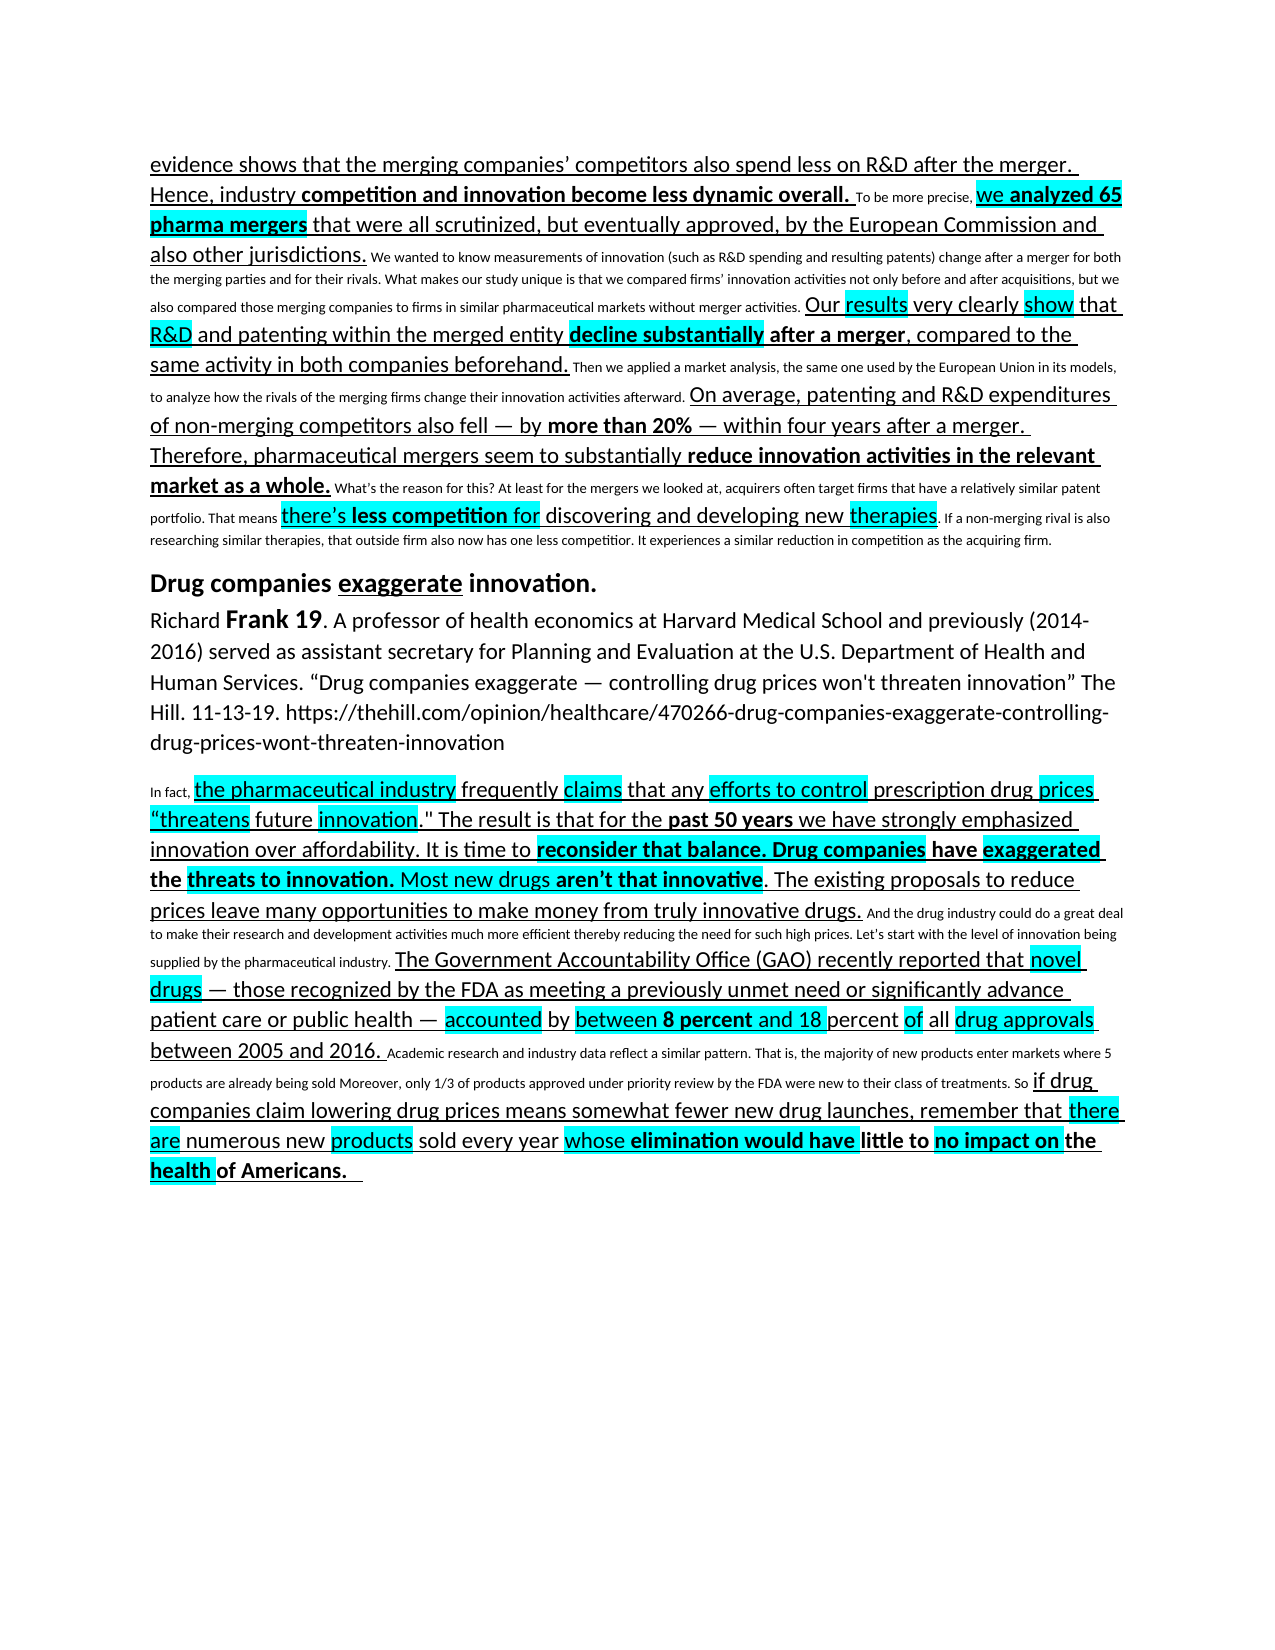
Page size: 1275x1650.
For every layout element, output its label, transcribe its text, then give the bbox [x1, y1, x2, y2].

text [150, 150, 1125, 549]
text In fact, the pharmaceutical industry frequently claims that any efforts to control prescription drug prices “threatens future innovation." The result is that for the past 50 years we have strongly emphasized innovation over affordability. It is time to reconsider that balance. Drug companies have exaggerated the threats to innovation. Most new drugs aren’t that innovative. The existing proposals to reduce prices leave many opportunities to make money from truly innovative drugs. And the drug industry could do a great deal to make their research and development activities much more efficient thereby reducing the need for such high prices. Let’s start with the level of innovation being supplied by the pharmaceutical industry. The Government Accountability Office (GAO) recently reported that novel drugs — those recognized by the FDA as meeting a previously unmet need or significantly advance patient care or public health — accounted by between 8 percent and 18 percent of all drug approvals between 2005 and 2016. Academic research and industry data reflect a similar pattern. That is, the majority of new products enter markets where 5 products are already being sold Moreover, only 1/3 of products approved under priority review by the FDA were new to their class of treatments. So if drug companies claim lowering drug prices means somewhat fewer new drug launches, remember that there are numerous new products sold every year whose elimination would have little to no impact on the health of Americans. [150, 775, 1125, 1120]
subtitle Drug companies exaggerate innovation. [150, 567, 1125, 600]
text Richard Frank 19. A professor of health economics at Harvard Medical School and previously (2014-2016) served as assistant secretary for Planning and Evaluation at the U.S. Department of Health and Human Services. “Drug companies exaggerate — controlling drug prices won't threaten innovation” The Hill. 11-13-19. https://thehill.com/opinion/healthcare/470266-drug-companies-exaggerate-controlling-drug-prices-wont-threaten-innovation [150, 602, 1125, 756]
